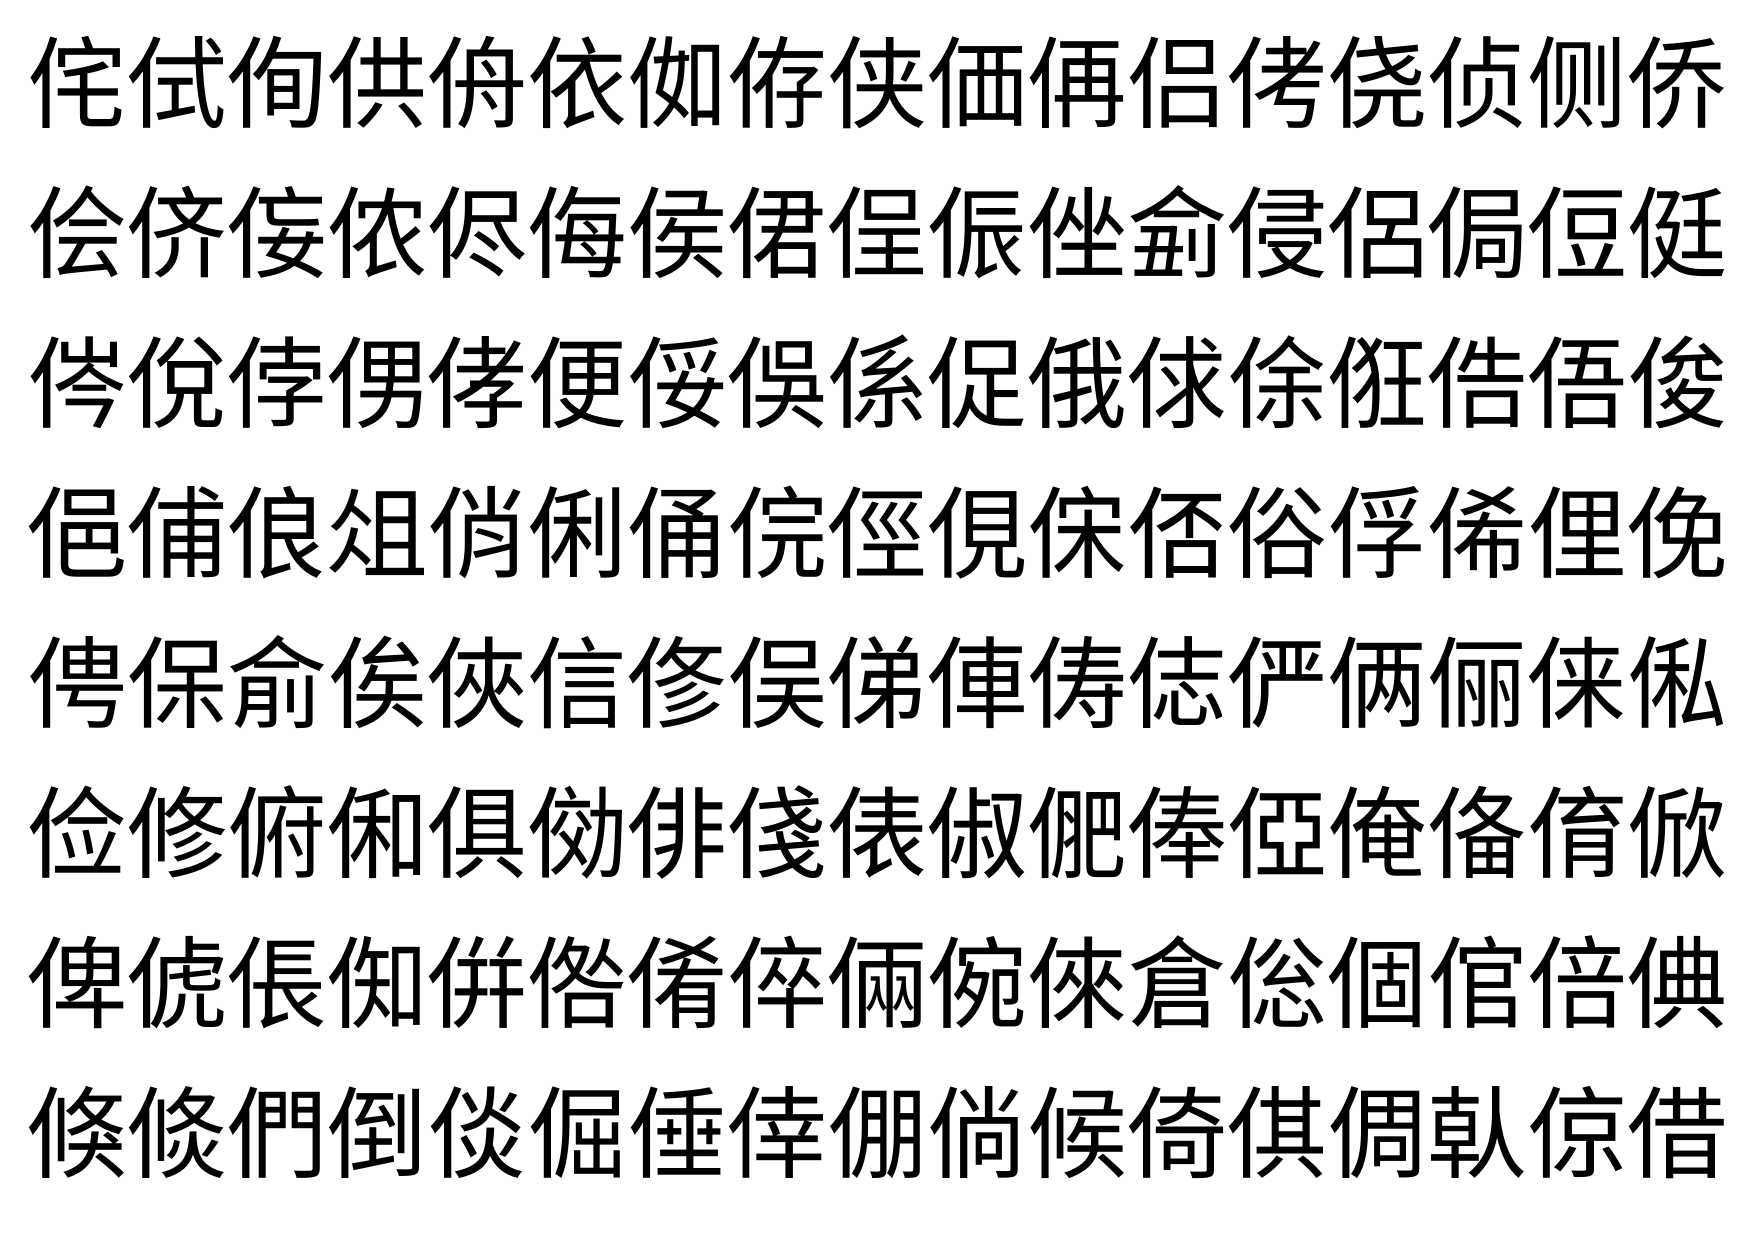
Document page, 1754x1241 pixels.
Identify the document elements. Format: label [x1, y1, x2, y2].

text [0, 1, 1754, 1201]
